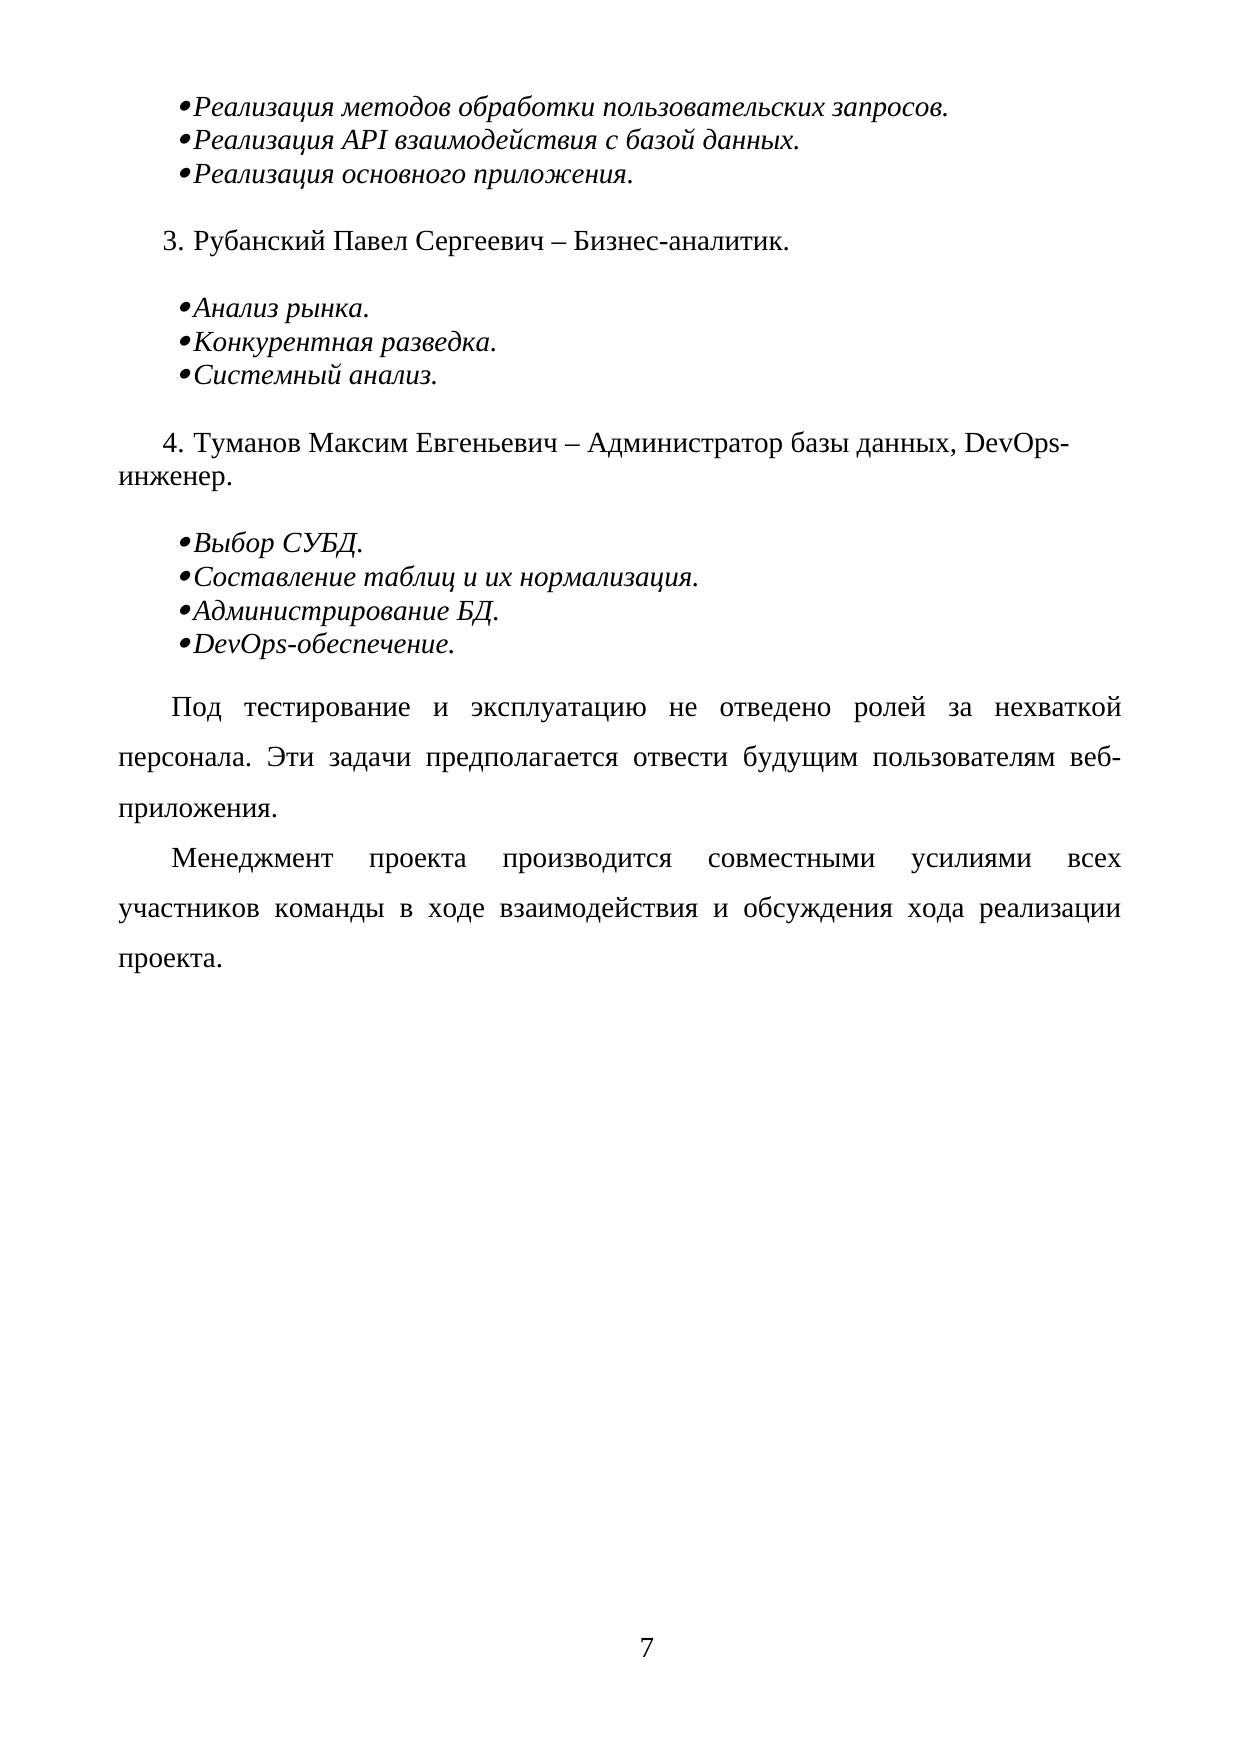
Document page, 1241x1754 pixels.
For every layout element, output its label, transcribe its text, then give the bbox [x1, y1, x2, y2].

list Туманов Максим Евгеньевич – Администратор базы данных, DevOps-инженер. [118, 425, 1122, 492]
list Анализ рынка. [133, 290, 1122, 324]
list Реализация API взаимодействия с базой данных. [118, 122, 1122, 156]
list Реализация методов обработки пользовательских запросов. [118, 89, 1122, 122]
list DevOps-обеспечение. [133, 626, 1122, 660]
list Составление таблиц и их нормализация. [133, 559, 1122, 593]
list Выбор СУБД. [133, 525, 1122, 559]
text Под тестирование и эксплуатацию не отведено ролей за нехваткой персонала. Эти задачи предполагается отвести будущим пользователям веб-приложения. [118, 689, 1122, 823]
list Рубанский Павел Сергеевич – Бизнес-аналитик. [118, 223, 1122, 257]
list Администрирование БД. [133, 593, 1122, 626]
text Менеджмент проекта производится совместными усилиями всех участников команды в ходе взаимодействия и обсуждения хода реализации проекта. [118, 840, 1122, 974]
list Реализация основного приложения. [118, 156, 1122, 189]
list Конкурентная разведка. [133, 324, 1122, 357]
list Системный анализ. [133, 357, 1122, 391]
